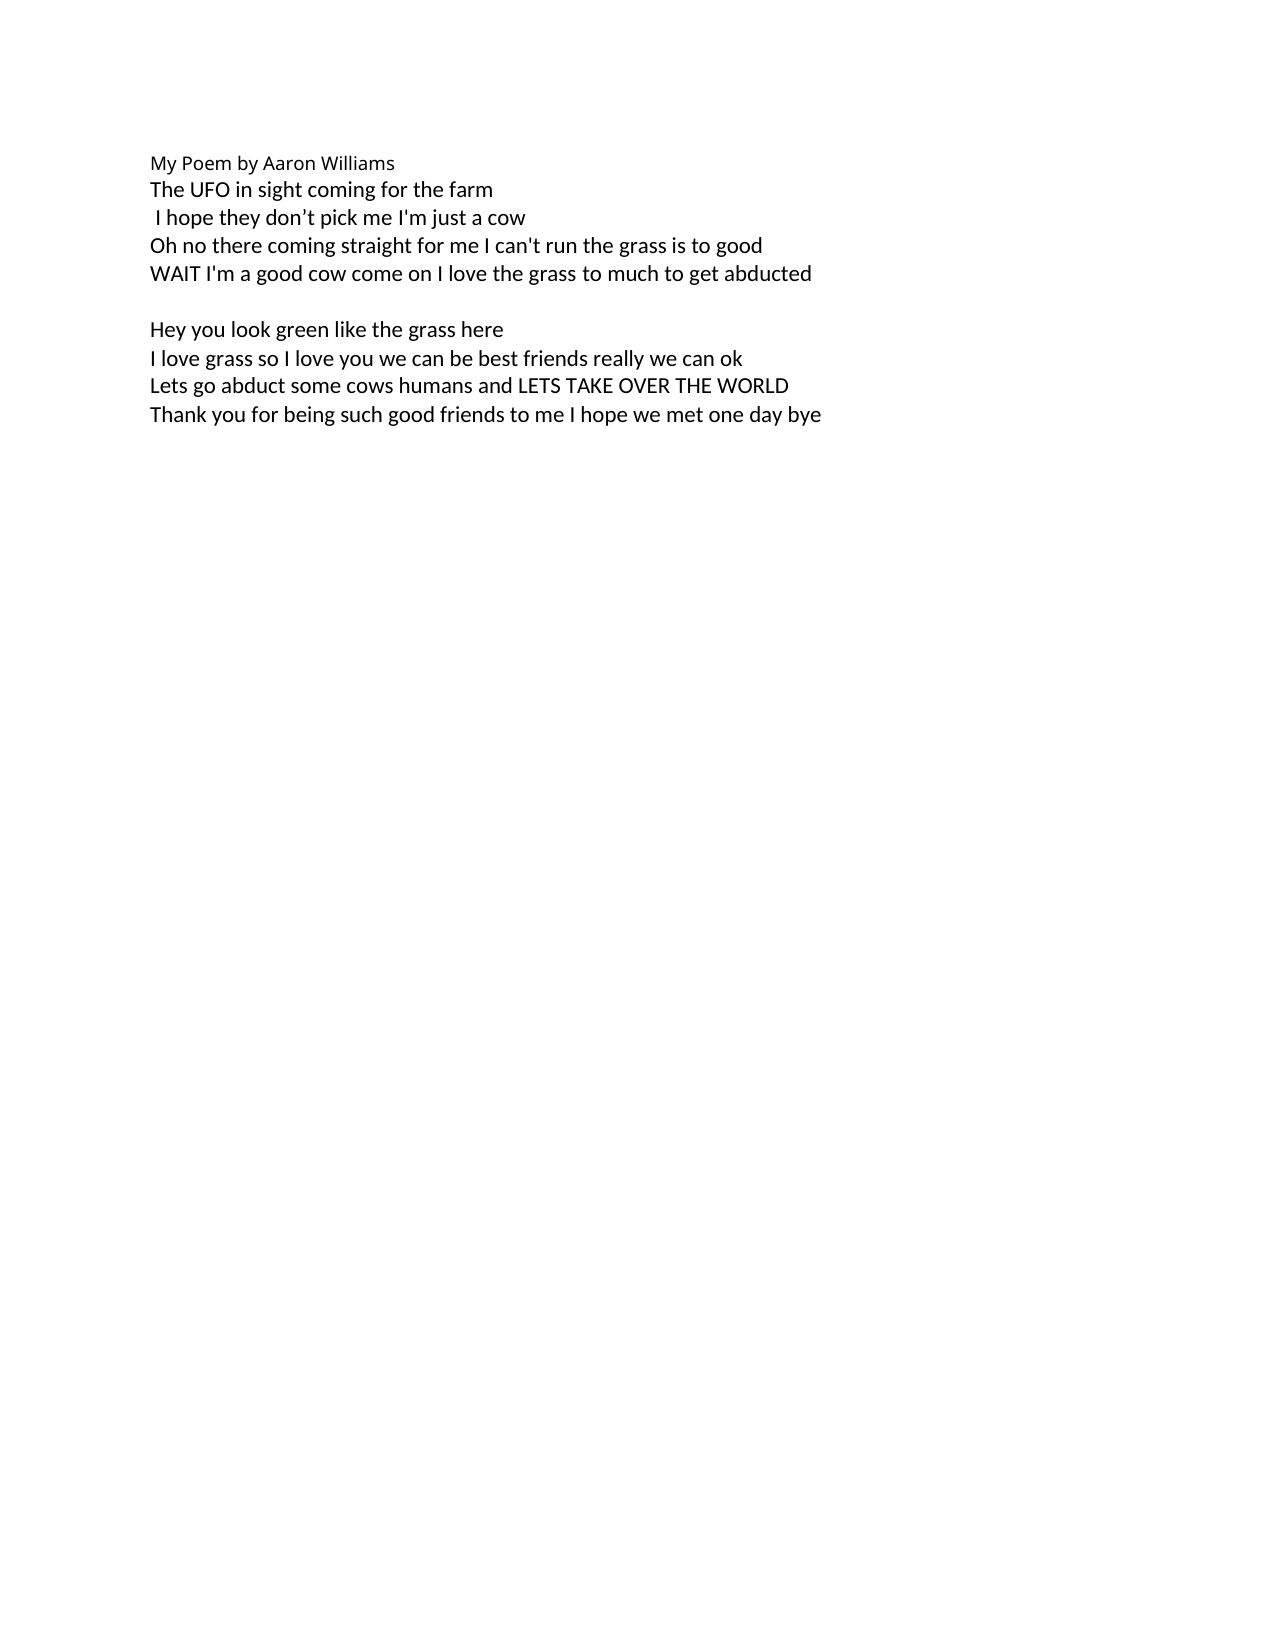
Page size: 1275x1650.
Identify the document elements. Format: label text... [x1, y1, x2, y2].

text The UFO in sight coming for the farm [150, 176, 1125, 203]
text Thank you for being such good friends to me I hope we met one day bye [150, 400, 1125, 428]
text I love grass so I love you we can be best friends really we can ok [150, 344, 1125, 372]
text I hope they don’t pick me I'm just a cow [150, 203, 1125, 232]
text Lets go abduct some cows humans and LETS TAKE OVER THE WORLD [150, 372, 1125, 400]
text My Poem by Aaron Williams [150, 150, 1125, 176]
text Hey you look green like the grass here [150, 316, 1125, 344]
text Oh no there coming straight for me I can't run the grass is to good [150, 232, 1125, 259]
text WAIT I'm a good cow come on I love the grass to much to get abducted [150, 259, 1125, 288]
